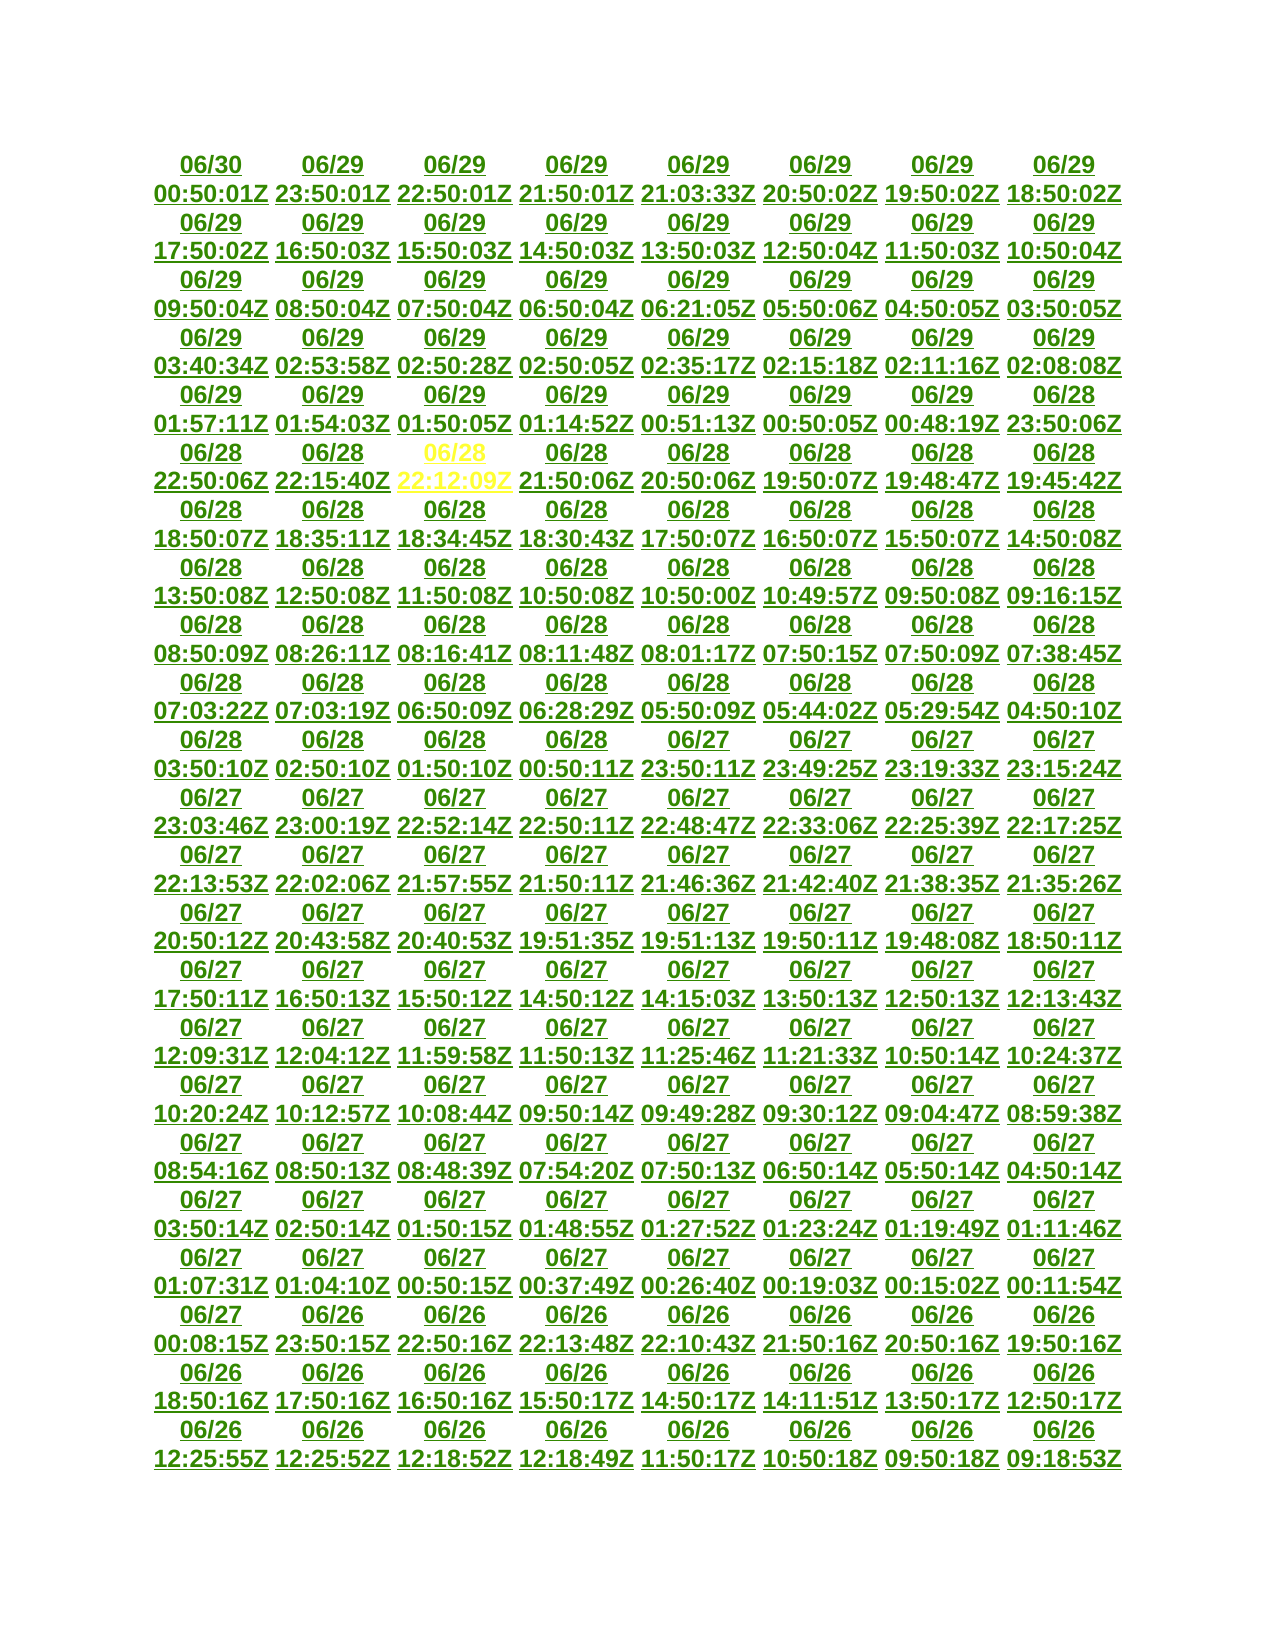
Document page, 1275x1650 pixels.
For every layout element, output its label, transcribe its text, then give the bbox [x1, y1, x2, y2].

table_cell 06/29 13:50:03Z [638, 208, 759, 265]
table_cell 06/27 01:04:10Z [272, 1243, 394, 1300]
table_cell 06/29 19:50:02Z [881, 150, 1003, 207]
table_cell 06/28 12:50:08Z [272, 553, 394, 610]
table_cell 06/27 19:48:08Z [881, 898, 1003, 955]
table_cell 06/28 20:50:06Z [638, 438, 759, 495]
table_cell 06/29 07:50:04Z [394, 265, 516, 322]
table_cell 06/28 22:15:40Z [272, 438, 394, 495]
table_cell 06/28 11:50:08Z [394, 553, 516, 610]
table_cell 06/27 23:03:46Z [150, 783, 272, 840]
table_cell 06/29 06:50:04Z [516, 265, 637, 322]
table_cell 06/29 05:50:06Z [759, 265, 881, 322]
table_cell 06/27 11:21:33Z [759, 1013, 881, 1070]
table_cell 06/27 20:43:58Z [272, 898, 394, 955]
table_cell 06/28 08:16:41Z [394, 610, 516, 667]
table_cell 06/27 21:38:35Z [881, 840, 1003, 897]
table_cell 06/29 10:50:04Z [1003, 208, 1125, 265]
table_cell 06/29 22:50:01Z [394, 150, 516, 207]
table_cell 06/28 17:50:07Z [638, 495, 759, 552]
table_cell 06/27 10:08:44Z [394, 1070, 516, 1127]
table_cell 06/27 00:37:49Z [516, 1243, 637, 1300]
table_cell 06/27 01:27:52Z [638, 1185, 759, 1242]
table_cell 06/29 00:50:05Z [759, 380, 881, 437]
table_cell 06/26 16:50:16Z [394, 1358, 516, 1415]
table_cell 06/29 02:35:17Z [638, 323, 759, 380]
table_cell 06/29 01:57:11Z [150, 380, 272, 437]
table_cell 06/28 19:48:47Z [881, 438, 1003, 495]
table_cell 06/26 19:50:16Z [1003, 1300, 1125, 1357]
table_cell 06/27 20:40:53Z [394, 898, 516, 955]
table_cell 06/27 20:50:12Z [150, 898, 272, 955]
table_cell 06/27 16:50:13Z [272, 955, 394, 1012]
table_cell 06/26 22:10:43Z [638, 1300, 759, 1357]
table_cell 06/29 02:50:05Z [516, 323, 637, 380]
table_cell 06/26 13:50:17Z [881, 1358, 1003, 1415]
table_cell 06/27 18:50:11Z [1003, 898, 1125, 955]
table_cell 06/28 23:50:06Z [1003, 380, 1125, 437]
table_cell 06/28 10:50:08Z [516, 553, 637, 610]
table_cell 06/26 12:18:49Z [516, 1415, 637, 1472]
table_cell 06/27 10:24:37Z [1003, 1013, 1125, 1070]
table_cell 06/28 05:50:09Z [638, 668, 759, 725]
table_cell 06/26 18:50:16Z [150, 1358, 272, 1415]
table_cell 06/28 06:28:29Z [516, 668, 637, 725]
table_cell 06/27 22:02:06Z [272, 840, 394, 897]
table_cell 06/27 22:52:14Z [394, 783, 516, 840]
table_cell 06/27 21:35:26Z [1003, 840, 1125, 897]
table_cell 06/27 10:12:57Z [272, 1070, 394, 1127]
table_cell 06/26 14:11:51Z [759, 1358, 881, 1415]
table_cell 06/27 19:51:35Z [516, 898, 637, 955]
table_cell 06/26 09:18:53Z [1003, 1415, 1125, 1472]
table_cell 06/28 00:50:11Z [516, 725, 637, 782]
table_cell 06/28 10:50:00Z [638, 553, 759, 610]
table_cell 06/27 13:50:13Z [759, 955, 881, 1012]
table_cell 06/28 09:50:08Z [881, 553, 1003, 610]
table_cell 06/27 07:50:13Z [638, 1128, 759, 1185]
table_cell 06/27 09:30:12Z [759, 1070, 881, 1127]
table_cell 06/27 15:50:12Z [394, 955, 516, 1012]
table_cell 06/27 22:48:47Z [638, 783, 759, 840]
table_cell 06/26 20:50:16Z [881, 1300, 1003, 1357]
table_cell 06/27 10:20:24Z [150, 1070, 272, 1127]
table_cell 06/28 08:50:09Z [150, 610, 272, 667]
table_cell 06/27 21:50:11Z [516, 840, 637, 897]
table_cell 06/29 00:51:13Z [638, 380, 759, 437]
table_cell 06/27 01:19:49Z [881, 1185, 1003, 1242]
table_cell 06/27 12:04:12Z [272, 1013, 394, 1070]
table_cell 06/27 00:15:02Z [881, 1243, 1003, 1300]
table_cell 06/27 17:50:11Z [150, 955, 272, 1012]
table_cell 06/27 23:49:25Z [759, 725, 881, 782]
table_cell 06/27 02:50:14Z [272, 1185, 394, 1242]
table_cell 06/27 22:33:06Z [759, 783, 881, 840]
table_cell 06/27 10:50:14Z [881, 1013, 1003, 1070]
table_cell 06/26 22:13:48Z [516, 1300, 637, 1357]
table_cell 06/27 01:07:31Z [150, 1243, 272, 1300]
table_cell 06/29 12:50:04Z [759, 208, 881, 265]
table_cell 06/28 08:01:17Z [638, 610, 759, 667]
table_cell 06/26 17:50:16Z [272, 1358, 394, 1415]
table_cell 06/27 00:08:15Z [150, 1300, 272, 1357]
table_cell 06/26 12:25:55Z [150, 1415, 272, 1472]
table_cell 06/27 07:54:20Z [516, 1128, 637, 1185]
table_cell 06/29 21:50:01Z [516, 150, 637, 207]
table_cell 06/26 11:50:17Z [638, 1415, 759, 1472]
table_cell 06/29 15:50:03Z [394, 208, 516, 265]
table_cell 06/28 14:50:08Z [1003, 495, 1125, 552]
table_cell 06/27 00:26:40Z [638, 1243, 759, 1300]
table_cell 06/27 14:50:12Z [516, 955, 637, 1012]
table_cell 06/27 21:46:36Z [638, 840, 759, 897]
table_cell 06/26 10:50:18Z [759, 1415, 881, 1472]
table_cell 06/28 16:50:07Z [759, 495, 881, 552]
table_cell 06/29 21:03:33Z [638, 150, 759, 207]
table_cell 06/27 12:50:13Z [881, 955, 1003, 1012]
table_cell 06/27 01:48:55Z [516, 1185, 637, 1242]
table_cell 06/27 08:54:16Z [150, 1128, 272, 1185]
table_cell 06/27 11:25:46Z [638, 1013, 759, 1070]
table_cell 06/28 07:50:09Z [881, 610, 1003, 667]
table_cell 06/26 21:50:16Z [759, 1300, 881, 1357]
table_cell 06/27 11:59:58Z [394, 1013, 516, 1070]
table_cell 06/29 02:08:08Z [1003, 323, 1125, 380]
table_cell 06/28 01:50:10Z [394, 725, 516, 782]
table_cell 06/27 08:50:13Z [272, 1128, 394, 1185]
table_cell 06/28 09:16:15Z [1003, 553, 1125, 610]
table_cell 06/27 04:50:14Z [1003, 1128, 1125, 1185]
table_cell 06/27 22:13:53Z [150, 840, 272, 897]
table_cell 06/27 23:00:19Z [272, 783, 394, 840]
table_cell 06/28 07:38:45Z [1003, 610, 1125, 667]
table_cell 06/29 06:21:05Z [638, 265, 759, 322]
table_cell 06/28 10:49:57Z [759, 553, 881, 610]
table_cell 06/27 05:50:14Z [881, 1128, 1003, 1185]
table_cell 06/29 17:50:02Z [150, 208, 272, 265]
table_cell 06/29 02:11:16Z [881, 323, 1003, 380]
table_cell 06/28 08:11:48Z [516, 610, 637, 667]
table_cell 06/29 08:50:04Z [272, 265, 394, 322]
table_cell 06/27 01:50:15Z [394, 1185, 516, 1242]
table_cell 06/27 09:49:28Z [638, 1070, 759, 1127]
table_cell 06/29 09:50:04Z [150, 265, 272, 322]
table_cell 06/27 12:13:43Z [1003, 955, 1125, 1012]
table_cell 06/27 00:11:54Z [1003, 1243, 1125, 1300]
table_cell 06/29 00:48:19Z [881, 380, 1003, 437]
table_cell 06/28 18:35:11Z [272, 495, 394, 552]
table_cell 06/28 21:50:06Z [516, 438, 637, 495]
table_cell 06/28 05:29:54Z [881, 668, 1003, 725]
table_cell 06/29 03:50:05Z [1003, 265, 1125, 322]
table_cell 06/27 09:04:47Z [881, 1070, 1003, 1127]
table_cell 06/28 06:50:09Z [394, 668, 516, 725]
table_cell 06/28 18:30:43Z [516, 495, 637, 552]
table_cell 06/27 21:42:40Z [759, 840, 881, 897]
table_cell 06/27 23:19:33Z [881, 725, 1003, 782]
table_cell 06/28 19:45:42Z [1003, 438, 1125, 495]
table_cell 06/27 21:57:55Z [394, 840, 516, 897]
table_cell 06/27 00:50:15Z [394, 1243, 516, 1300]
table_cell 06/28 18:50:07Z [150, 495, 272, 552]
table_cell 06/26 09:50:18Z [881, 1415, 1003, 1472]
table_cell 06/29 01:50:05Z [394, 380, 516, 437]
table_cell 06/27 14:15:03Z [638, 955, 759, 1012]
table_cell 06/27 09:50:14Z [516, 1070, 637, 1127]
table_cell 06/29 16:50:03Z [272, 208, 394, 265]
table_cell 06/27 19:50:11Z [759, 898, 881, 955]
table_cell 06/28 07:50:15Z [759, 610, 881, 667]
table_cell 06/27 23:50:11Z [638, 725, 759, 782]
table_cell 06/27 03:50:14Z [150, 1185, 272, 1242]
table_cell 06/29 14:50:03Z [516, 208, 637, 265]
table_cell 06/26 12:25:52Z [272, 1415, 394, 1472]
table_cell 06/26 22:50:16Z [394, 1300, 516, 1357]
table_cell 06/29 01:54:03Z [272, 380, 394, 437]
table_cell 06/27 11:50:13Z [516, 1013, 637, 1070]
table_cell 06/28 18:34:45Z [394, 495, 516, 552]
table_cell 06/26 12:18:52Z [394, 1415, 516, 1472]
table_cell 06/29 01:14:52Z [516, 380, 637, 437]
table_cell 06/28 08:26:11Z [272, 610, 394, 667]
table_cell 06/27 19:51:13Z [638, 898, 759, 955]
table_cell 06/29 02:53:58Z [272, 323, 394, 380]
table_cell 06/30 00:50:01Z [150, 150, 272, 207]
table_cell 06/27 23:15:24Z [1003, 725, 1125, 782]
table_cell 06/27 00:19:03Z [759, 1243, 881, 1300]
table_cell 06/27 22:17:25Z [1003, 783, 1125, 840]
table_cell 06/28 13:50:08Z [150, 553, 272, 610]
table_cell 06/29 03:40:34Z [150, 323, 272, 380]
table_cell 06/28 04:50:10Z [1003, 668, 1125, 725]
table_cell 06/29 02:50:28Z [394, 323, 516, 380]
table_cell 06/26 14:50:17Z [638, 1358, 759, 1415]
table_cell 06/28 05:44:02Z [759, 668, 881, 725]
table_cell 06/26 12:50:17Z [1003, 1358, 1125, 1415]
table_cell 06/27 12:09:31Z [150, 1013, 272, 1070]
table_cell 06/28 07:03:22Z [150, 668, 272, 725]
table_cell 06/28 07:03:19Z [272, 668, 394, 725]
table_cell 06/27 08:59:38Z [1003, 1070, 1125, 1127]
table_cell 06/29 11:50:03Z [881, 208, 1003, 265]
table_cell 06/29 04:50:05Z [881, 265, 1003, 322]
table_cell 06/29 23:50:01Z [272, 150, 394, 207]
table_cell 06/27 06:50:14Z [759, 1128, 881, 1185]
table_cell 06/28 02:50:10Z [272, 725, 394, 782]
table_cell 06/28 15:50:07Z [881, 495, 1003, 552]
table_cell 06/28 22:12:09Z [394, 438, 516, 495]
table_cell 06/29 02:15:18Z [759, 323, 881, 380]
table_cell 06/28 03:50:10Z [150, 725, 272, 782]
table_cell 06/27 01:11:46Z [1003, 1185, 1125, 1242]
table_cell 06/29 20:50:02Z [759, 150, 881, 207]
table_cell 06/28 19:50:07Z [759, 438, 881, 495]
table_cell 06/29 18:50:02Z [1003, 150, 1125, 207]
table_cell 06/26 23:50:15Z [272, 1300, 394, 1357]
table_cell 06/27 08:48:39Z [394, 1128, 516, 1185]
table_cell 06/27 22:50:11Z [516, 783, 637, 840]
table_cell 06/28 22:50:06Z [150, 438, 272, 495]
table_cell 06/27 01:23:24Z [759, 1185, 881, 1242]
table_cell 06/27 22:25:39Z [881, 783, 1003, 840]
table_cell 06/26 15:50:17Z [516, 1358, 637, 1415]
